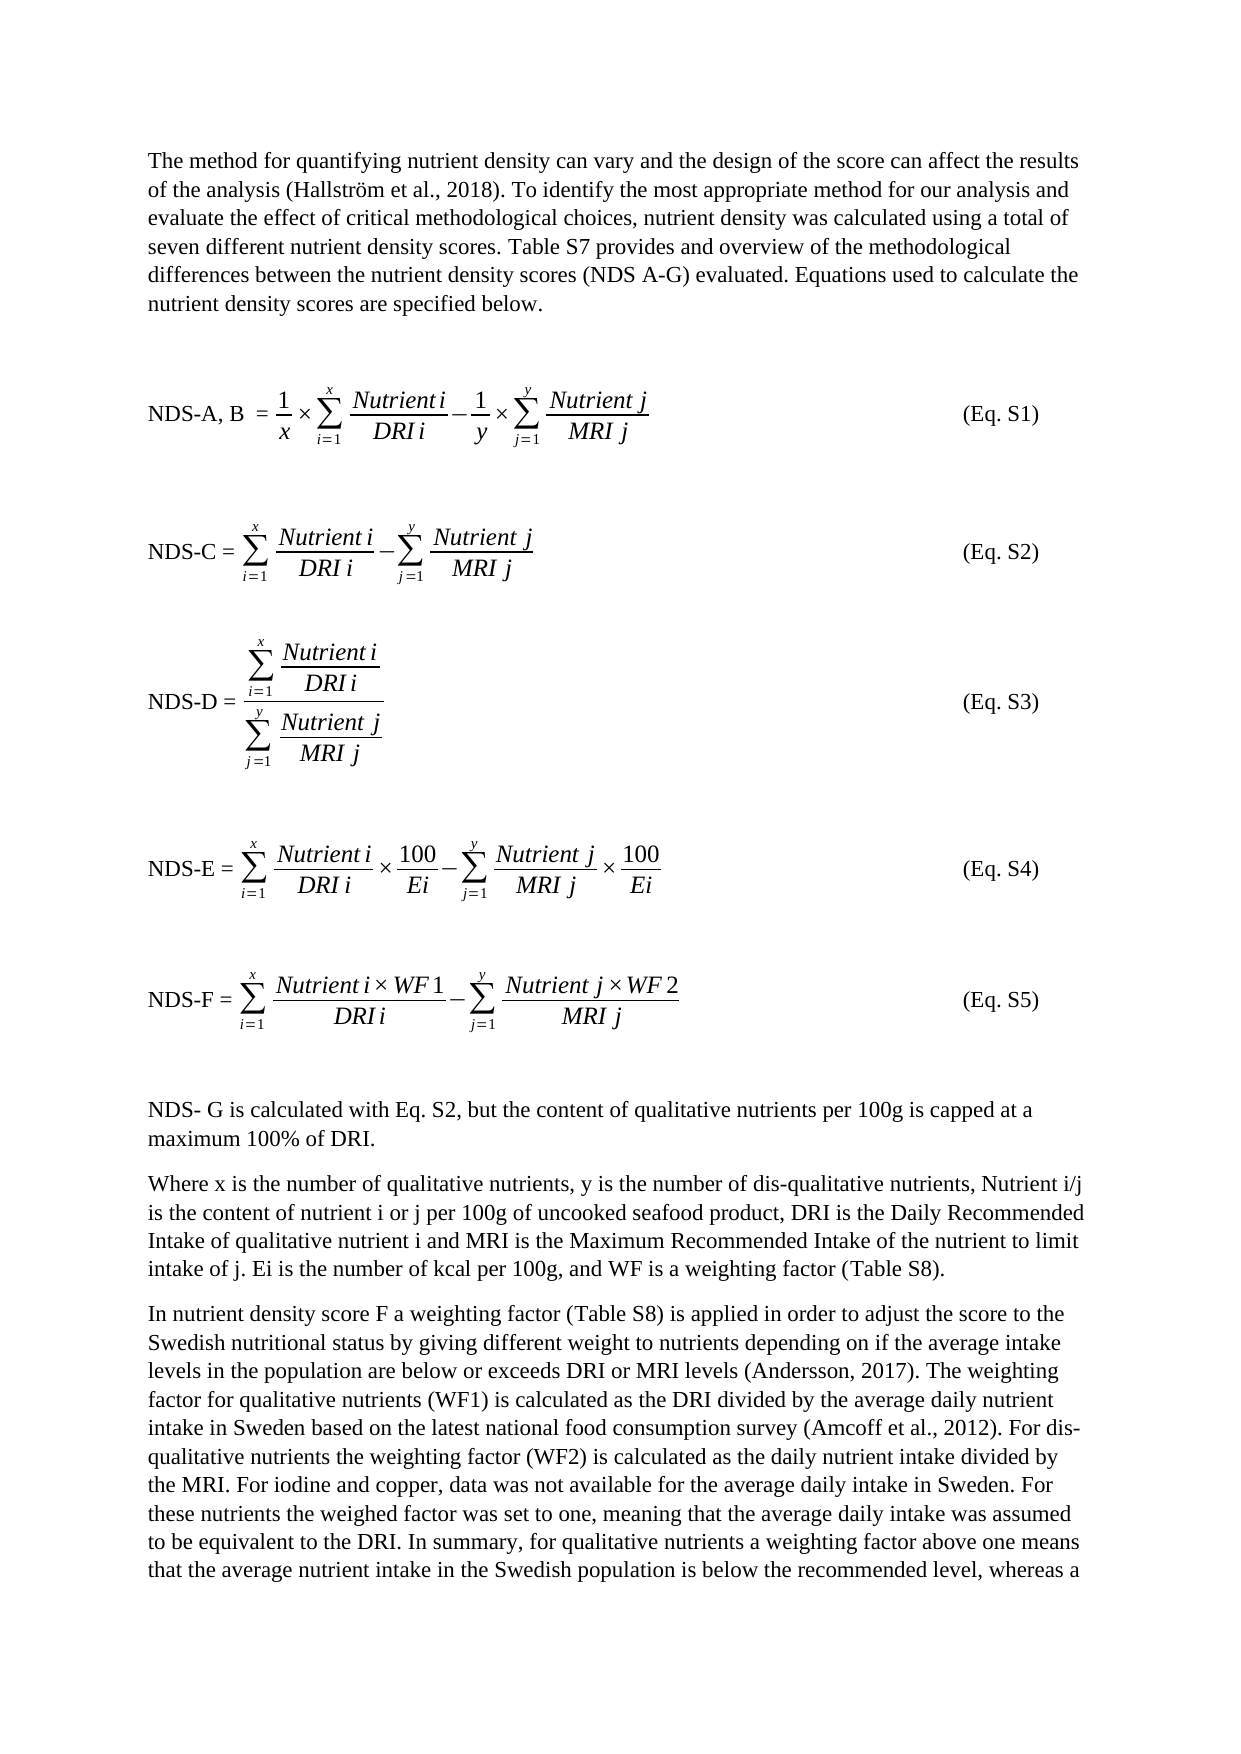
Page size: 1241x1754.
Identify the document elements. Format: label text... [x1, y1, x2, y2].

text NDS-E = (Eq. S4) [148, 834, 1093, 902]
text NDS-C = (Eq. S2) [148, 517, 1093, 584]
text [148, 1301, 1093, 1583]
text NDS-F = (Eq. S5) [148, 965, 1093, 1033]
text NDS-D = (Eq. S3) [148, 632, 1093, 770]
list NDS-A, B = (Eq. S1) [148, 380, 1072, 447]
text Where x is the number of qualitative nutrients, y is the number of dis-qualitative nutrients, Nutrient i/j is the content of nutrient i or j per 100g of uncooked seafood product, DRI is the Daily Recommended Intake of qualitative nutrient i and MRI is the Maximum Recommended Intake of the nutrient to limit intake of j. Ei is the number of kcal per 100g, and WF is a weighting factor (Table S8). [148, 1170, 1093, 1282]
text The method for quantifying nutrient density can vary and the design of the score can affect the results of the analysis (Hallström et al., 2018). To identify the most appropriate method for our analysis and evaluate the effect of critical methodological choices, nutrient density was calculated using a total of seven different nutrient density scores. Table S7 provides and overview of the methodological differences between the nutrient density scores (NDS A-G) evaluated. Equations used to calculate the nutrient density scores are specified below. [148, 148, 1093, 316]
text NDS- G is calculated with Eq. S2, but the content of qualitative nutrients per 100g is capped at a maximum 100% of DRI. [148, 1097, 1093, 1151]
